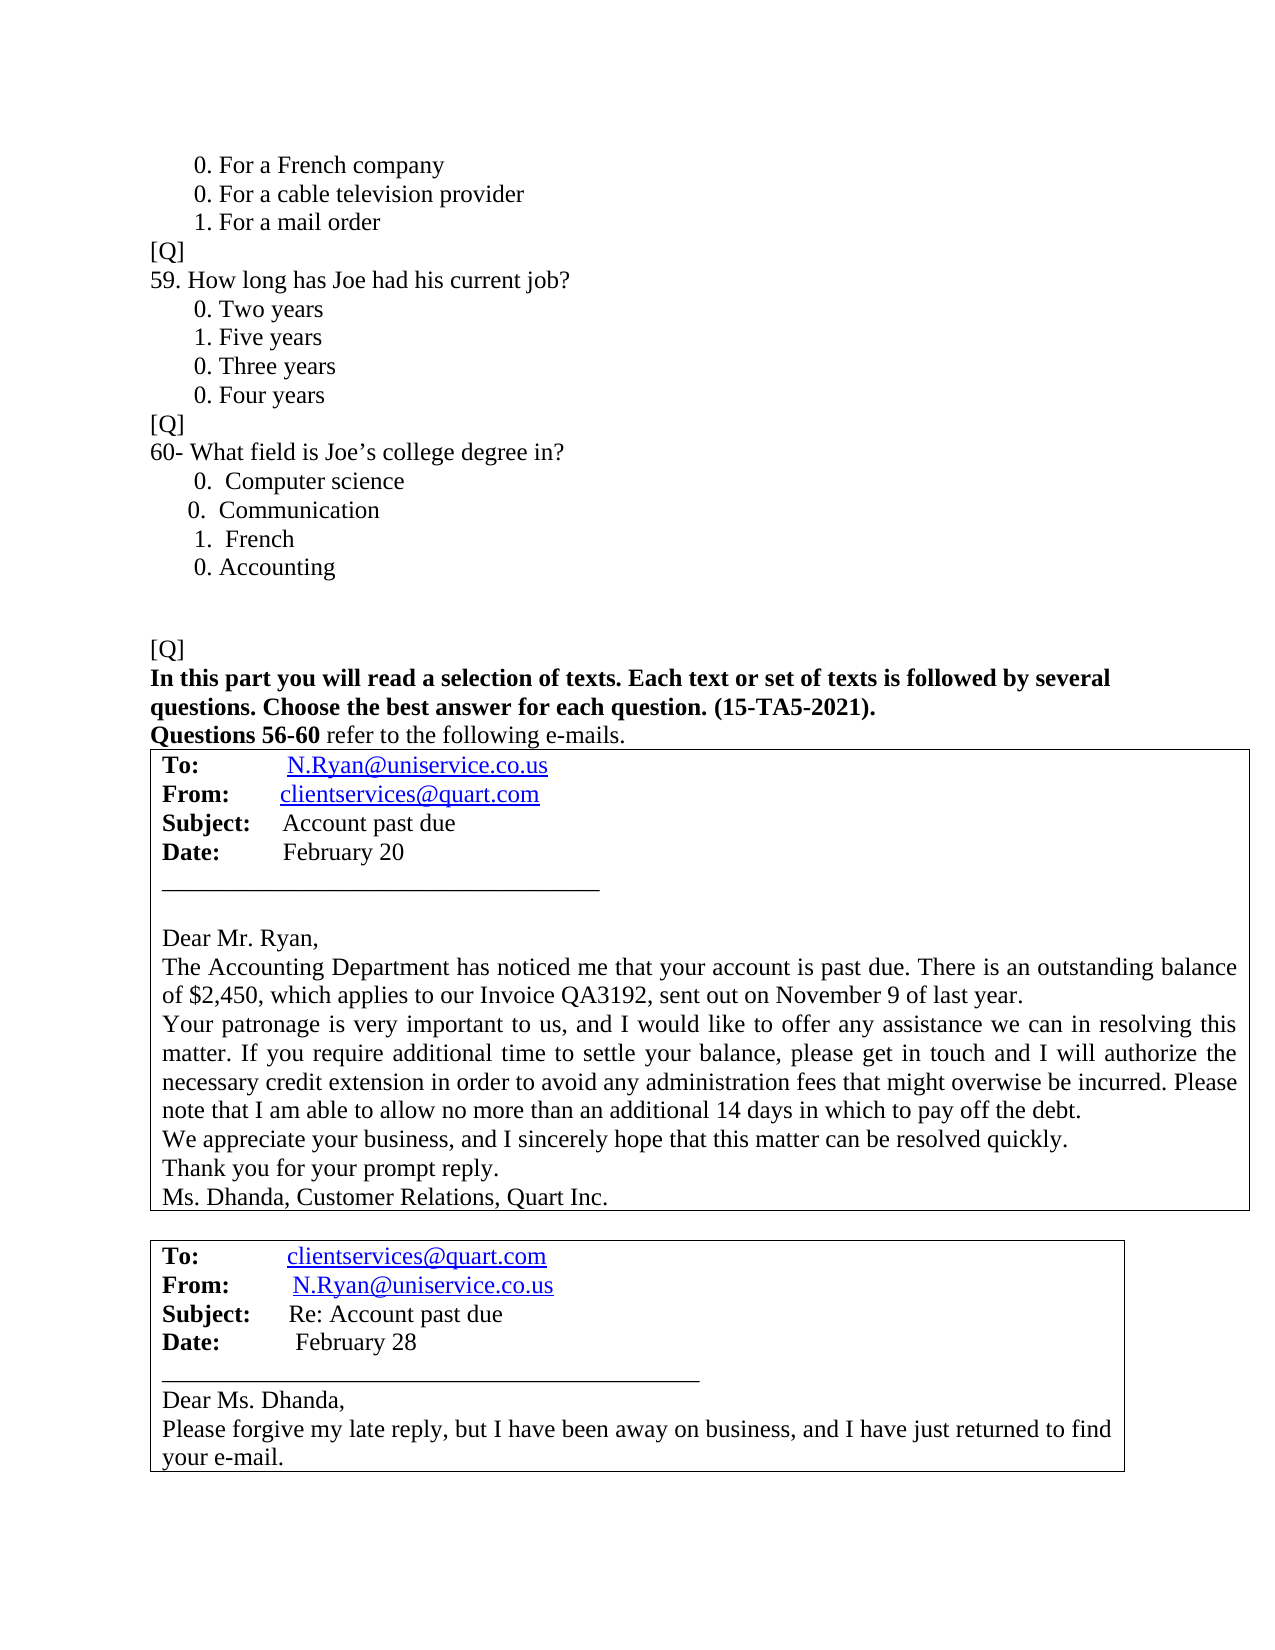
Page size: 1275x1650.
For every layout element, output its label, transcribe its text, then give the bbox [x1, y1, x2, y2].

list [Q] [150, 236, 1125, 265]
list 0. For a French company [150, 150, 1125, 179]
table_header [151, 1241, 1124, 1471]
list [Q] [150, 634, 1125, 663]
list In this part you will read a selection of texts. Each text or set of texts is followed by several questions. Choose the best answer for each question. (15-TA5-2021). [150, 663, 1125, 721]
list 0. Four years [150, 380, 1125, 409]
list 0. Three years [150, 351, 1125, 380]
list 0. Two years [150, 294, 1125, 322]
list 1. For a mail order [150, 207, 1125, 236]
table_header To: N.Ryan@uniservice.co.us From: clientservices@quart.com Subject: Account past due Date: February 20 ___________________________________ Dear Mr. Ryan, The Accounting Department has noticed me that your account is past due. There is an outstanding balance of $2,450, which applies to our Invoice QA3192, sent out on November 9 of last year. Your patronage is very important to us, and I would like to offer any assistance we can in resolving this matter. If you require additional time to settle your balance, please get in touch and I will authorize the necessary credit extension in order to avoid any administration fees that might overwise be incurred. Please note that I am able to allow no more than an additional 14 days in which to pay off the debt. We appreciate your business, and I sincerely hope that this matter can be resolved quickly. Thank you for your prompt reply. Ms. Dhanda, Customer Relations, Quart Inc. [151, 750, 1249, 1210]
list 0. For a cable television provider [150, 179, 1125, 207]
list 1. Five years [150, 322, 1125, 351]
list Questions 56-60 refer to the following e-mails. [150, 721, 1125, 749]
list 60- What field is Joe’s college degree in? 0. Computer science 0. Communication 1. French 0. Accounting [150, 437, 1125, 581]
list 59. How long has Joe had his current job? [150, 265, 1125, 294]
list [Q] [150, 409, 1125, 437]
